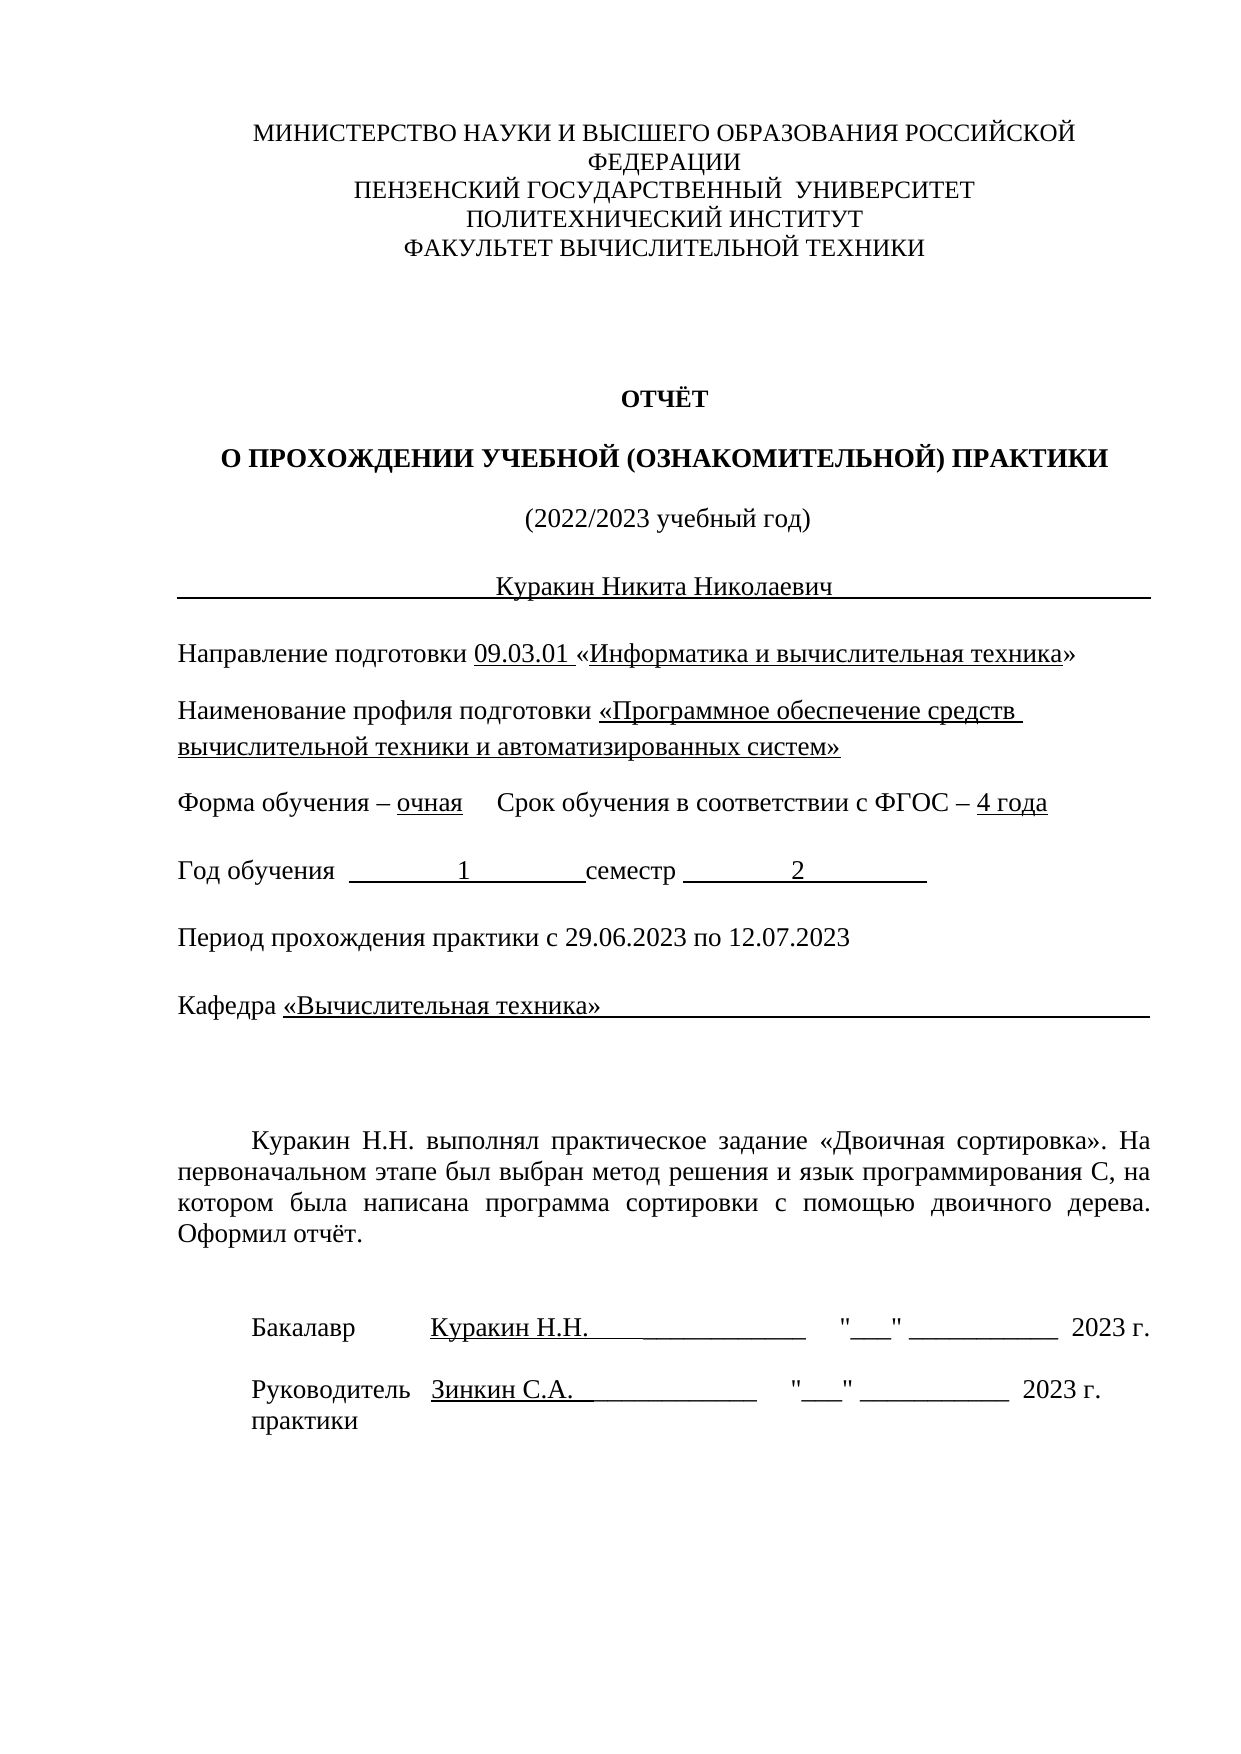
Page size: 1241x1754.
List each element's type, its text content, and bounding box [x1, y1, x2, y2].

text Форма обучения – очная Срок обучения в соответствии с ФГОС – 4 года [177, 786, 1152, 818]
text Руководитель Зинкин С.А. ____________ "___" ___________ 2023 г. [177, 1373, 1152, 1404]
text Наименование профиля подготовки «Программное обеспечение средств вычислительной техники и автоматизированных систем» [177, 694, 1152, 761]
text ПЕНЗЕНСКИЙ ГОСУДАРСТВЕННЫЙ УНИВЕРСИТЕТ [177, 176, 1152, 204]
text ПОЛИТЕХНИЧЕСКИЙ ИНСТИТУТ [177, 204, 1152, 233]
text Кафедра «Вычислительная техника» [177, 989, 1152, 1020]
text Бакалавр Куракин Н.Н. ____________ "___" ___________ 2023 г. [177, 1311, 1152, 1342]
text (2022/2023 учебный год) [177, 503, 1152, 534]
text Куракин Никита Николаевич [177, 570, 1152, 601]
text практики [177, 1404, 1152, 1435]
text Куракин Н.Н. выполнял практическое задание «Двоичная сортировка». На первоначальном этапе был выбран метод решения и язык программирования С, на котором была написана программа сортировки с помощью двоичного дерева. Оформил отчёт. [177, 1124, 1152, 1248]
text Год обучения 1 семестр 2 [177, 854, 1152, 885]
text ФАКУЛЬТЕТ ВЫЧИСЛИТЕЛЬНОЙ ТЕХНИКИ [177, 233, 1152, 262]
text Период прохождения практики с 29.06.2023 по 12.07.2023 [177, 921, 1152, 953]
text ОТЧЁТ [177, 384, 1152, 413]
text О ПРОХОЖДЕНИИ УЧЕБНОЙ (ОЗНАКОМИТЕЛЬНОЙ) ПРАКТИКИ [177, 442, 1152, 473]
text МИНИСТЕРСТВО НАУКИ И ВЫСШЕГО ОБРАЗОВАНИЯ РОССИЙСКОЙ ФЕДЕРАЦИИ [177, 118, 1152, 176]
text Направление подготовки 09.03.01 «Информатика и вычислительная техника» [177, 638, 1152, 669]
